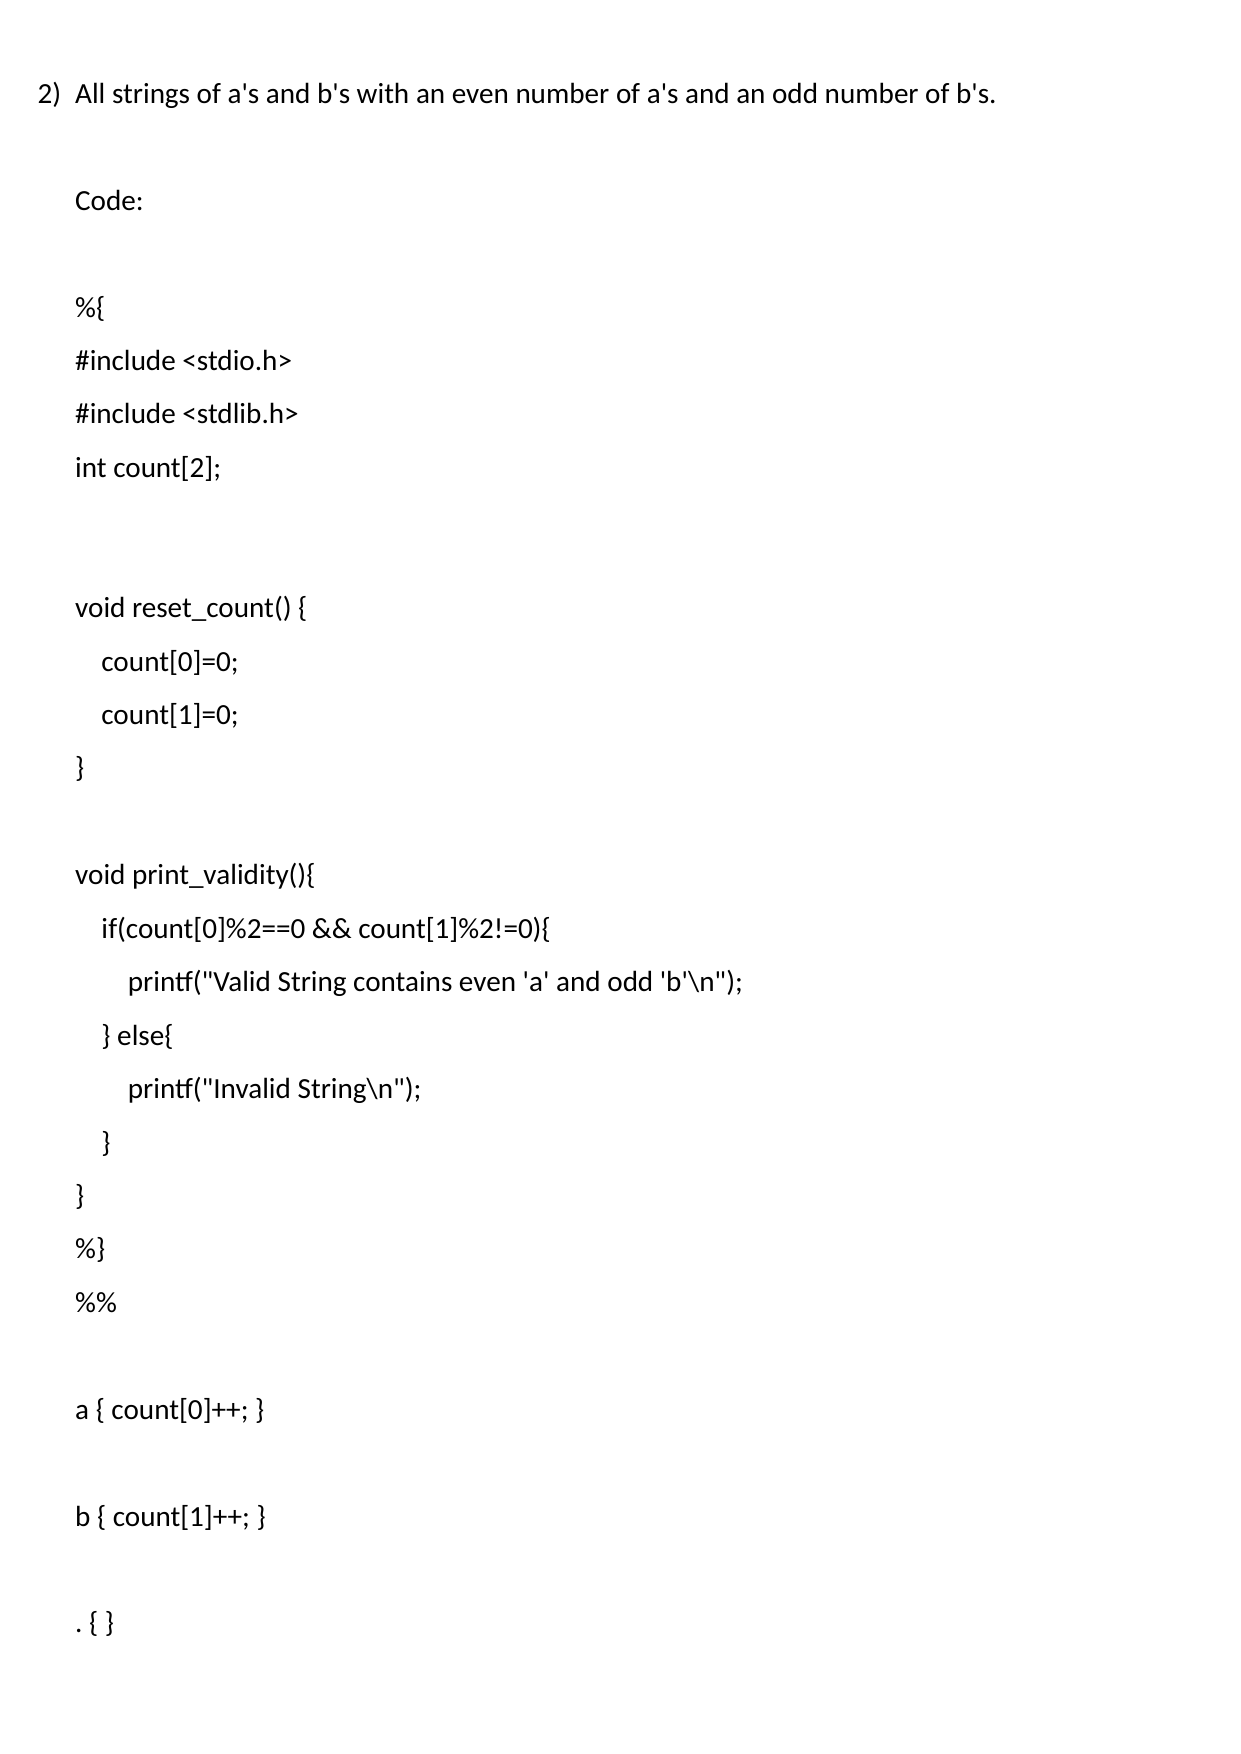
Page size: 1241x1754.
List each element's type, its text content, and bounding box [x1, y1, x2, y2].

list count[0]=0; [75, 643, 1165, 678]
list count[1]=0; [75, 696, 1165, 732]
list %% [75, 1284, 1165, 1319]
list } [75, 749, 1165, 785]
list void reset_count() { [75, 589, 1165, 625]
list %{ [75, 289, 1165, 324]
list . { } [75, 1604, 1165, 1640]
list } else{ [75, 1017, 1165, 1052]
list a { count[0]++; } [75, 1391, 1165, 1426]
list All strings of a's and b's with an even number of a's and an odd number of b's. [37, 75, 1165, 111]
list void print_validity(){ [75, 856, 1165, 892]
list printf("Valid String contains even 'a' and odd 'b'\n"); [75, 963, 1165, 999]
list #include <stdlib.h> [75, 396, 1165, 431]
list Code: [75, 182, 1165, 217]
list %} [75, 1231, 1165, 1266]
list if(count[0]%2==0 && count[1]%2!=0){ [75, 910, 1165, 946]
list int count[2]; [75, 449, 1165, 485]
list } [75, 1177, 1165, 1213]
list } [75, 1124, 1165, 1159]
list #include <stdio.h> [75, 342, 1165, 378]
list b { count[1]++; } [75, 1498, 1165, 1533]
list printf("Invalid String\n"); [75, 1070, 1165, 1106]
